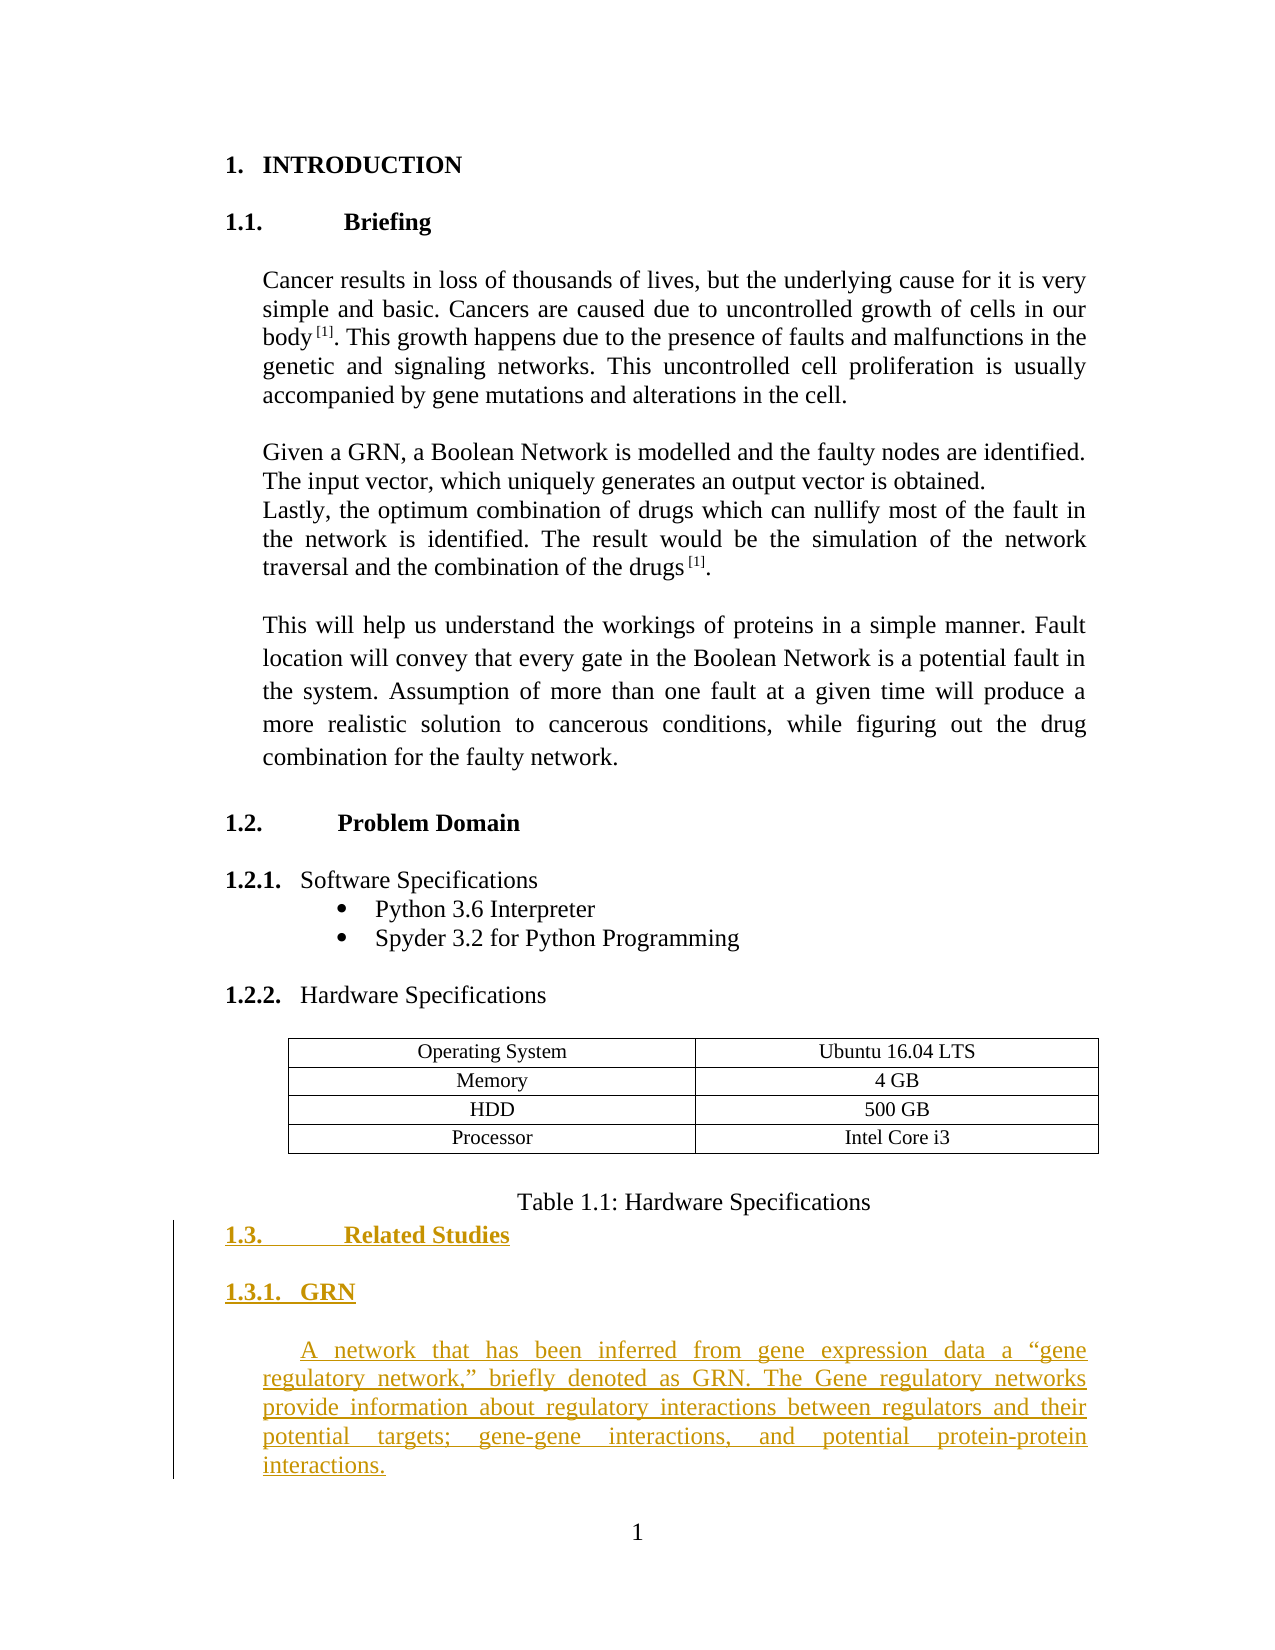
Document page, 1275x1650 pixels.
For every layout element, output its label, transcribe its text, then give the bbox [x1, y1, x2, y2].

table_cell HDD [289, 1096, 695, 1124]
list Cancer results in loss of thousands of lives, but the underlying cause for it is very simple and basic. Cancers are caused due to uncontrolled growth of cells in our body [1]. This growth happens due to the presence of faults and malfunctions in the genetic and signaling networks. This uncontrolled cell proliferation is usually accompanied by gene mutations and alterations in the cell. [262, 265, 1087, 409]
table_cell Memory [289, 1068, 695, 1095]
list Briefing [225, 207, 1087, 236]
list Software Specifications [225, 866, 1087, 894]
list Spyder 3.2 for Python Programming [337, 923, 1087, 952]
list INTRODUCTION [225, 150, 1087, 179]
list Python 3.6 Interpreter [337, 894, 1087, 923]
table_cell Processor [289, 1125, 695, 1153]
table_cell Intel Core i3 [696, 1125, 1098, 1153]
table_header Operating System [289, 1039, 695, 1067]
table_cell 4 GB [696, 1068, 1098, 1095]
text Table 1.1: Hardware Specifications [300, 1187, 1087, 1216]
text This will help us understand the workings of proteins in a simple manner. Fault location will convey that every gate in the Boolean Network is a potential fault in the system. Assumption of more than one fault at a given time will produce a more realistic solution to cancerous conditions, while figuring out the drug combination for the faulty network. [262, 610, 1087, 771]
list Problem Domain [225, 808, 1087, 837]
list Given a GRN, a Boolean Network is modelled and the faulty nodes are identified. The input vector, which uniquely generates an output vector is obtained. [262, 437, 1087, 495]
table_cell 500 GB [696, 1096, 1098, 1124]
list Hardware Specifications [225, 981, 1087, 1009]
list Lastly, the optimum combination of drugs which can nullify most of the fault in the network is identified. The result would be the simulation of the network traversal and the combination of the drugs [1]. [262, 495, 1087, 581]
table_header Ubuntu 16.04 LTS [696, 1039, 1098, 1067]
